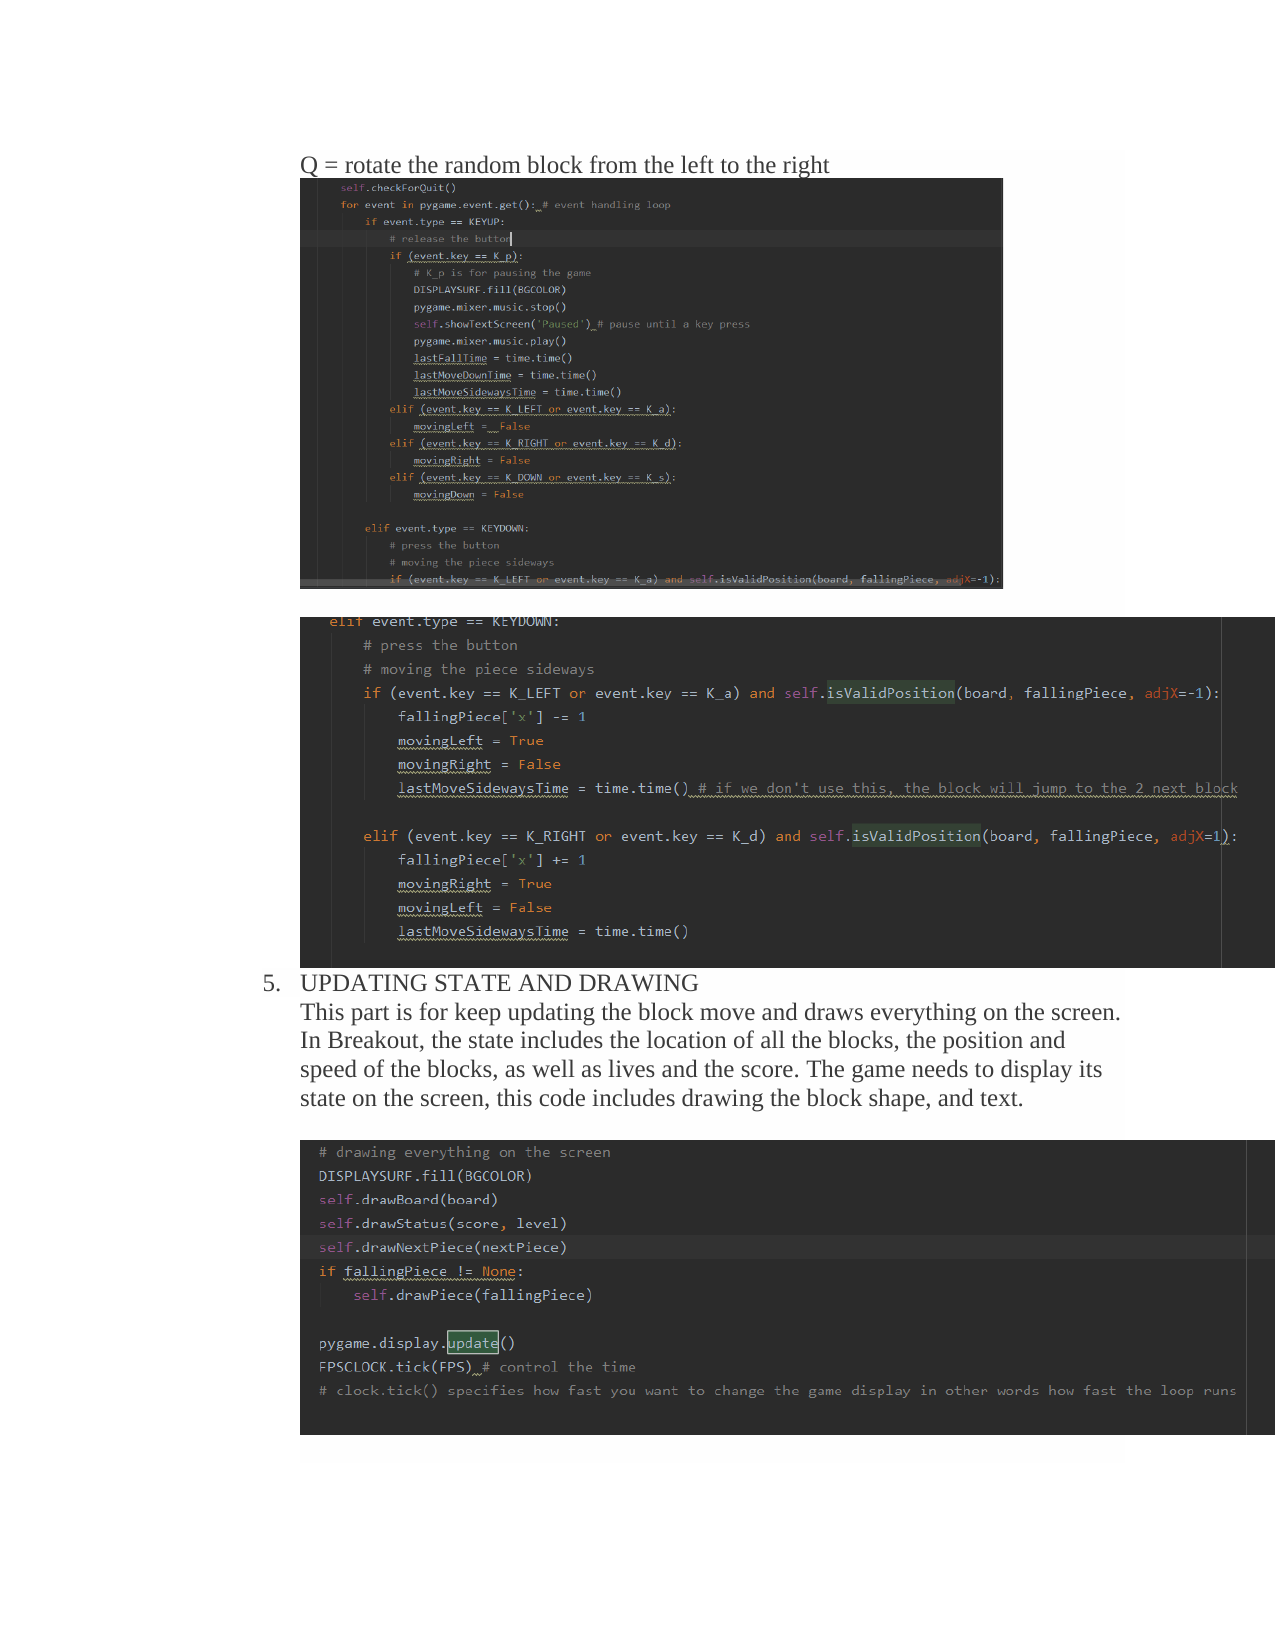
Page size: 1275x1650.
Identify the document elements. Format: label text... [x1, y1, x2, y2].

picture [300, 617, 1275, 968]
list UPDATING STATE AND DRAWING [262, 968, 1125, 997]
list This part is for keep updating the block move and draws everything on the screen. In Breakout, the state includes the location of all the blocks, the position and speed of the blocks, as well as lives and the score. The game needs to display its state on the screen, this code includes drawing the block shape, and text. [300, 997, 1125, 1112]
picture [300, 1140, 1275, 1435]
picture [300, 178, 1004, 589]
